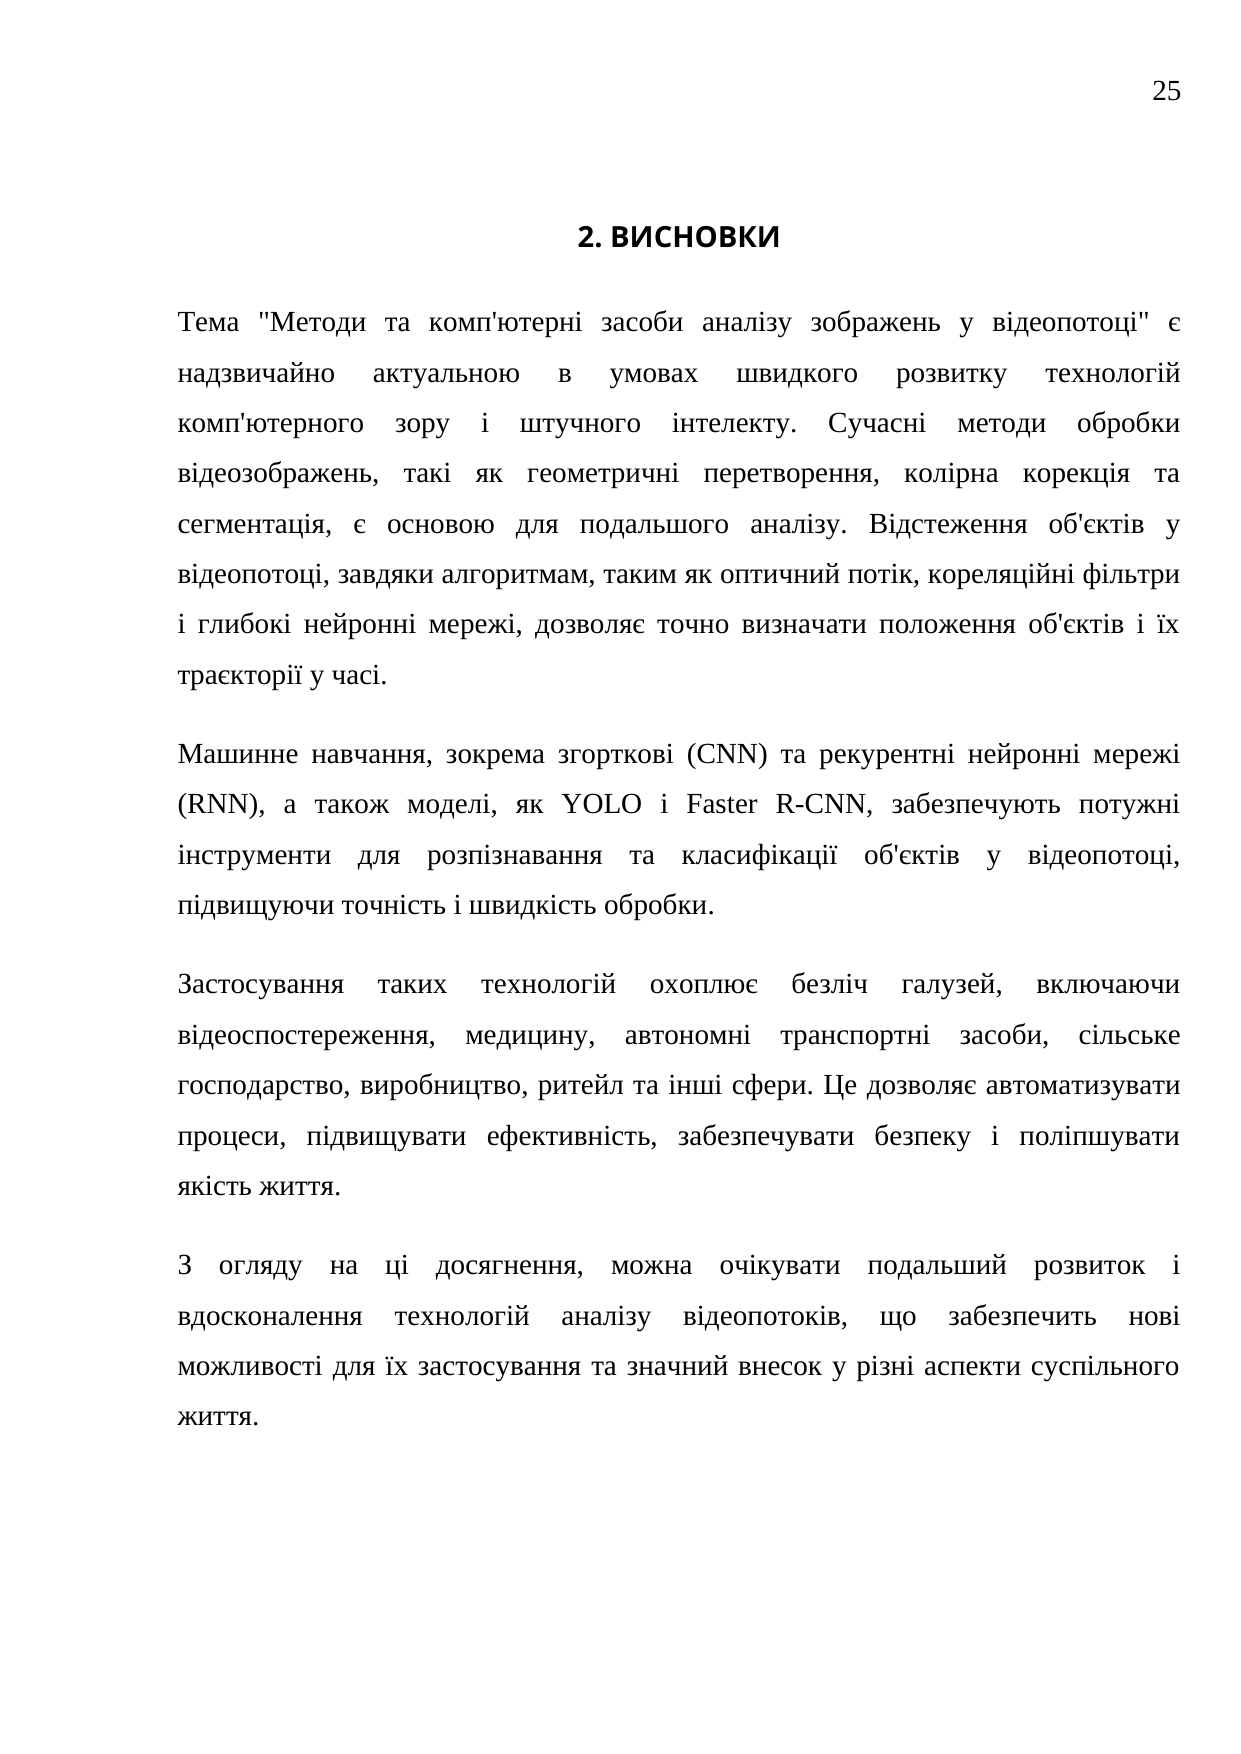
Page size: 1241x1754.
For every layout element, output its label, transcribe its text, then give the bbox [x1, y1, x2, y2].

text З огляду на ці досягнення, можна очікувати подальший розвиток і вдосконалення технологій аналізу відеопотоків, що забезпечить нові можливості для їх застосування та значний внесок у різні аспекти суспільного життя. [177, 1247, 1181, 1432]
text Машинне навчання, зокрема згорткові (CNN) та рекурентні нейронні мережі (RNN), а також моделі, як YOLO і Faster R-CNN, забезпечують потужні інструменти для розпізнавання та класифікації об'єктів у відеопотоці, підвищуючи точність і швидкість обробки. [177, 736, 1181, 921]
subtitle 2. ВИСНОВКИ [177, 216, 1181, 256]
text Застосування таких технологій охоплює безліч галузей, включаючи відеоспостереження, медицину, автономні транспортні засоби, сільське господарство, виробництво, ритейл та інші сфери. Це дозволяє автоматизувати процеси, підвищувати ефективність, забезпечувати безпеку і поліпшувати якість життя. [177, 967, 1181, 1201]
text Тема "Методи та комп'ютерні засоби аналізу зображень у відеопотоці" є надзвичайно актуальною в умовах швидкого розвитку технологій комп'ютерного зору і штучного інтелекту. Сучасні методи обробки відеозображень, такі як геометричні перетворення, колірна корекція та сегментація, є основою для подальшого аналізу. Відстеження об'єктів у відеопотоці, завдяки алгоритмам, таким як оптичний потік, кореляційні фільтри і глибокі нейронні мережі, дозволяє точно визначати положення об'єктів і їх траєкторії у часі. [177, 304, 1181, 690]
